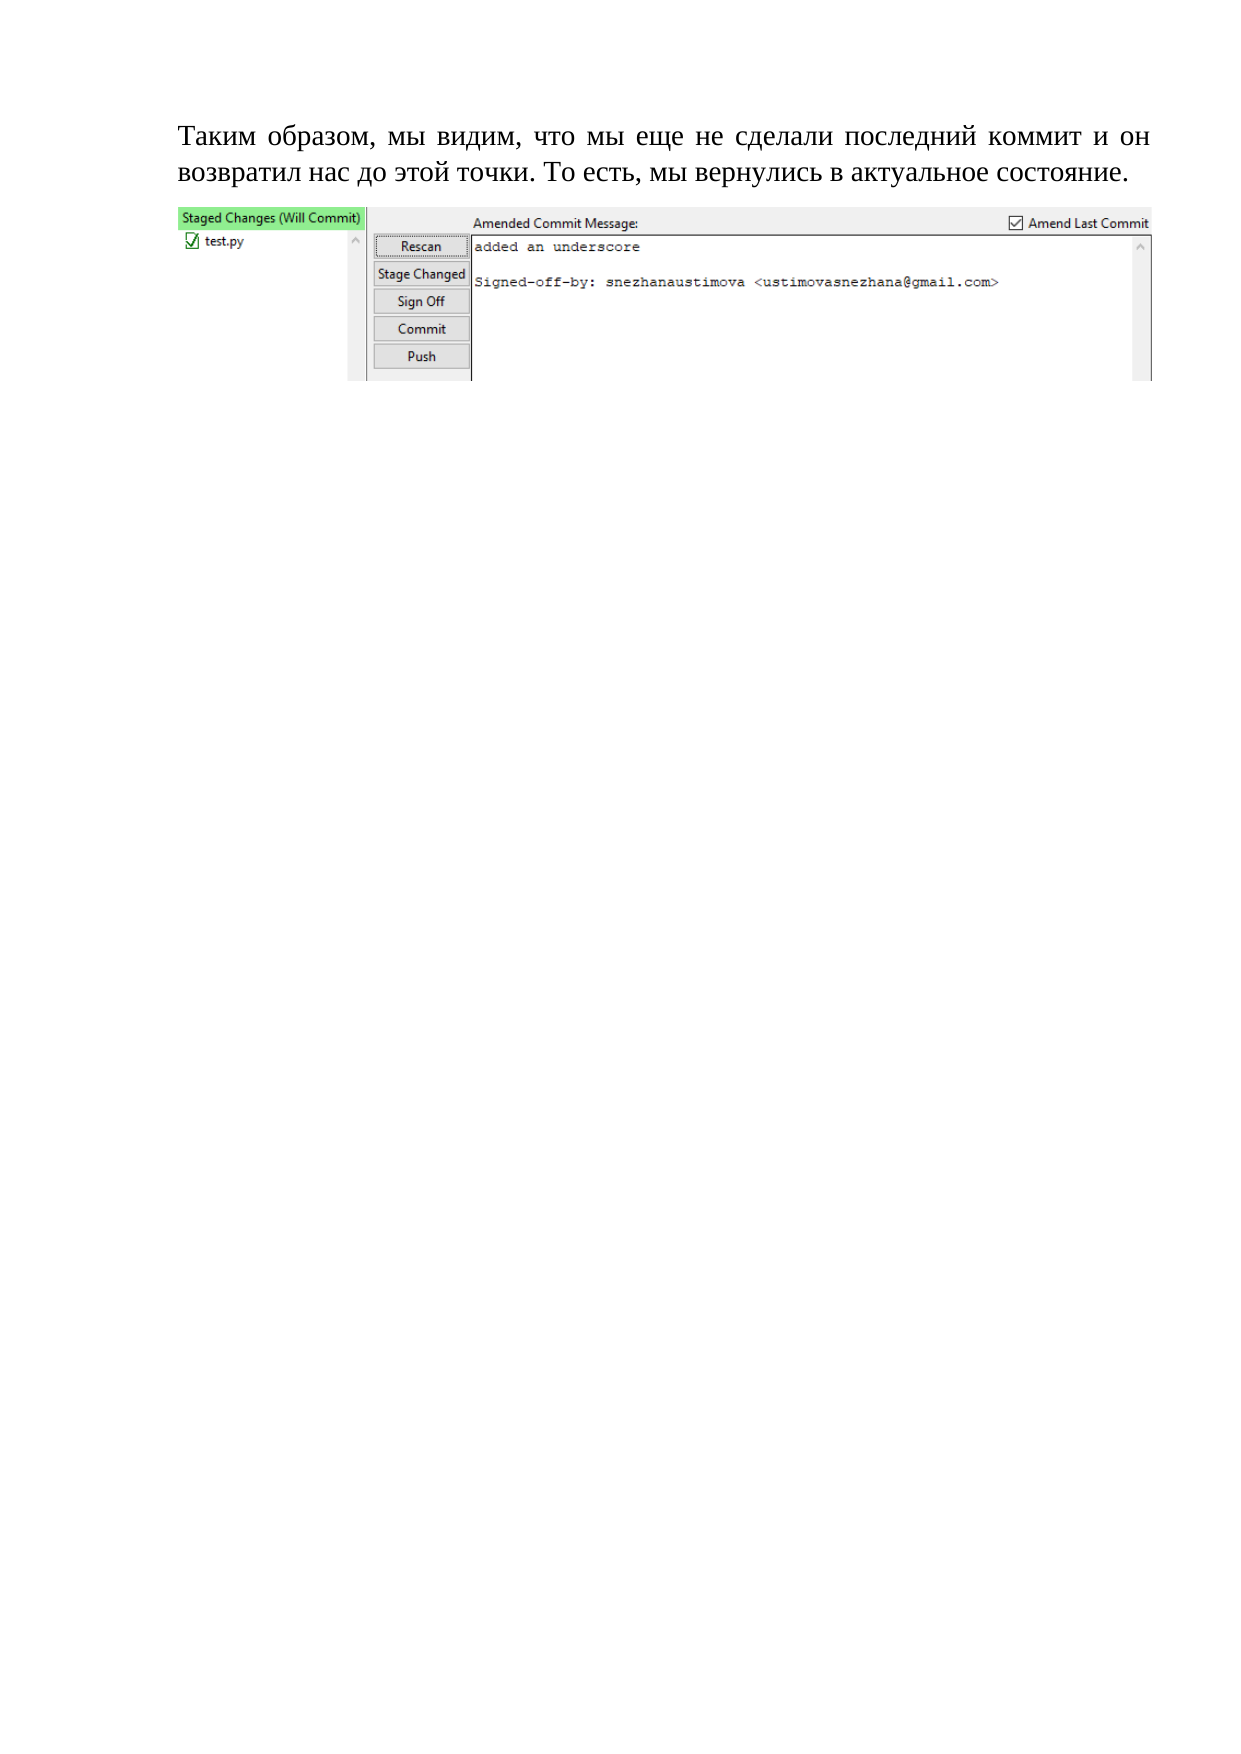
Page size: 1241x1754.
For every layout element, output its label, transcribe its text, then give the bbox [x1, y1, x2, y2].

text Таким образом, мы видим, что мы еще не сделали последний коммит и он возвратил нас до этой точки. То есть, мы вернулись в актуальное состояние. [177, 118, 1152, 188]
picture [177, 207, 1152, 381]
